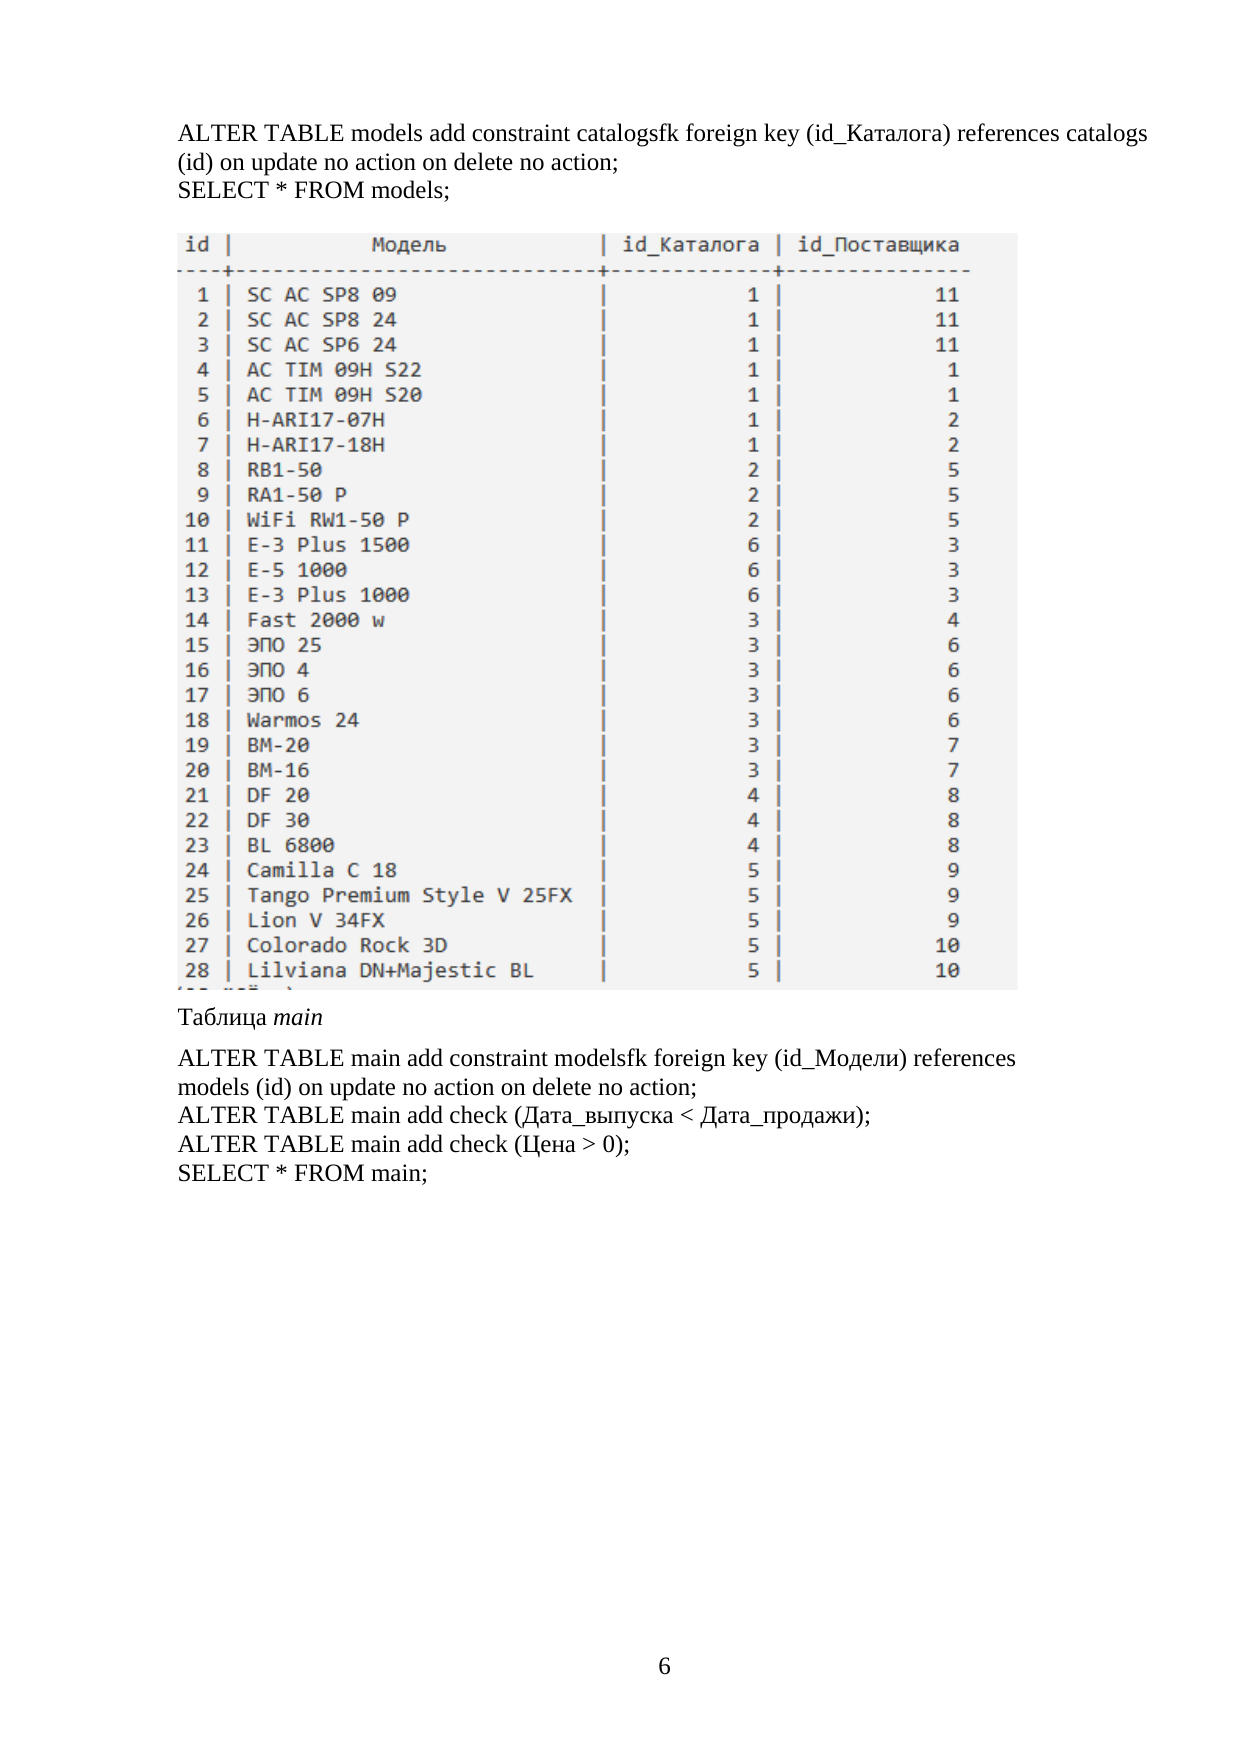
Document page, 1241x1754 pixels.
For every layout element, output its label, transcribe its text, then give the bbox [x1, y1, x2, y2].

title SELECT * FROM main; [177, 1158, 1152, 1187]
picture [177, 233, 1018, 990]
title ALTER TABLE main add check (Цена > 0); [177, 1129, 1152, 1158]
title SELECT * FROM models; [177, 176, 1152, 204]
title ALTER TABLE main add check (Дата_выпуска < Дата_продажи); [177, 1101, 1152, 1129]
text Таблица main [177, 1002, 1152, 1031]
title ALTER TABLE models add constraint catalogsfk foreign key (id_Каталога) references catalogs (id) on update no action on delete no action; [177, 118, 1152, 176]
title models (id) on update no action on delete no action; [177, 1072, 1152, 1101]
title ALTER TABLE main add constraint modelsfk foreign key (id_Модели) references [177, 1043, 1152, 1072]
